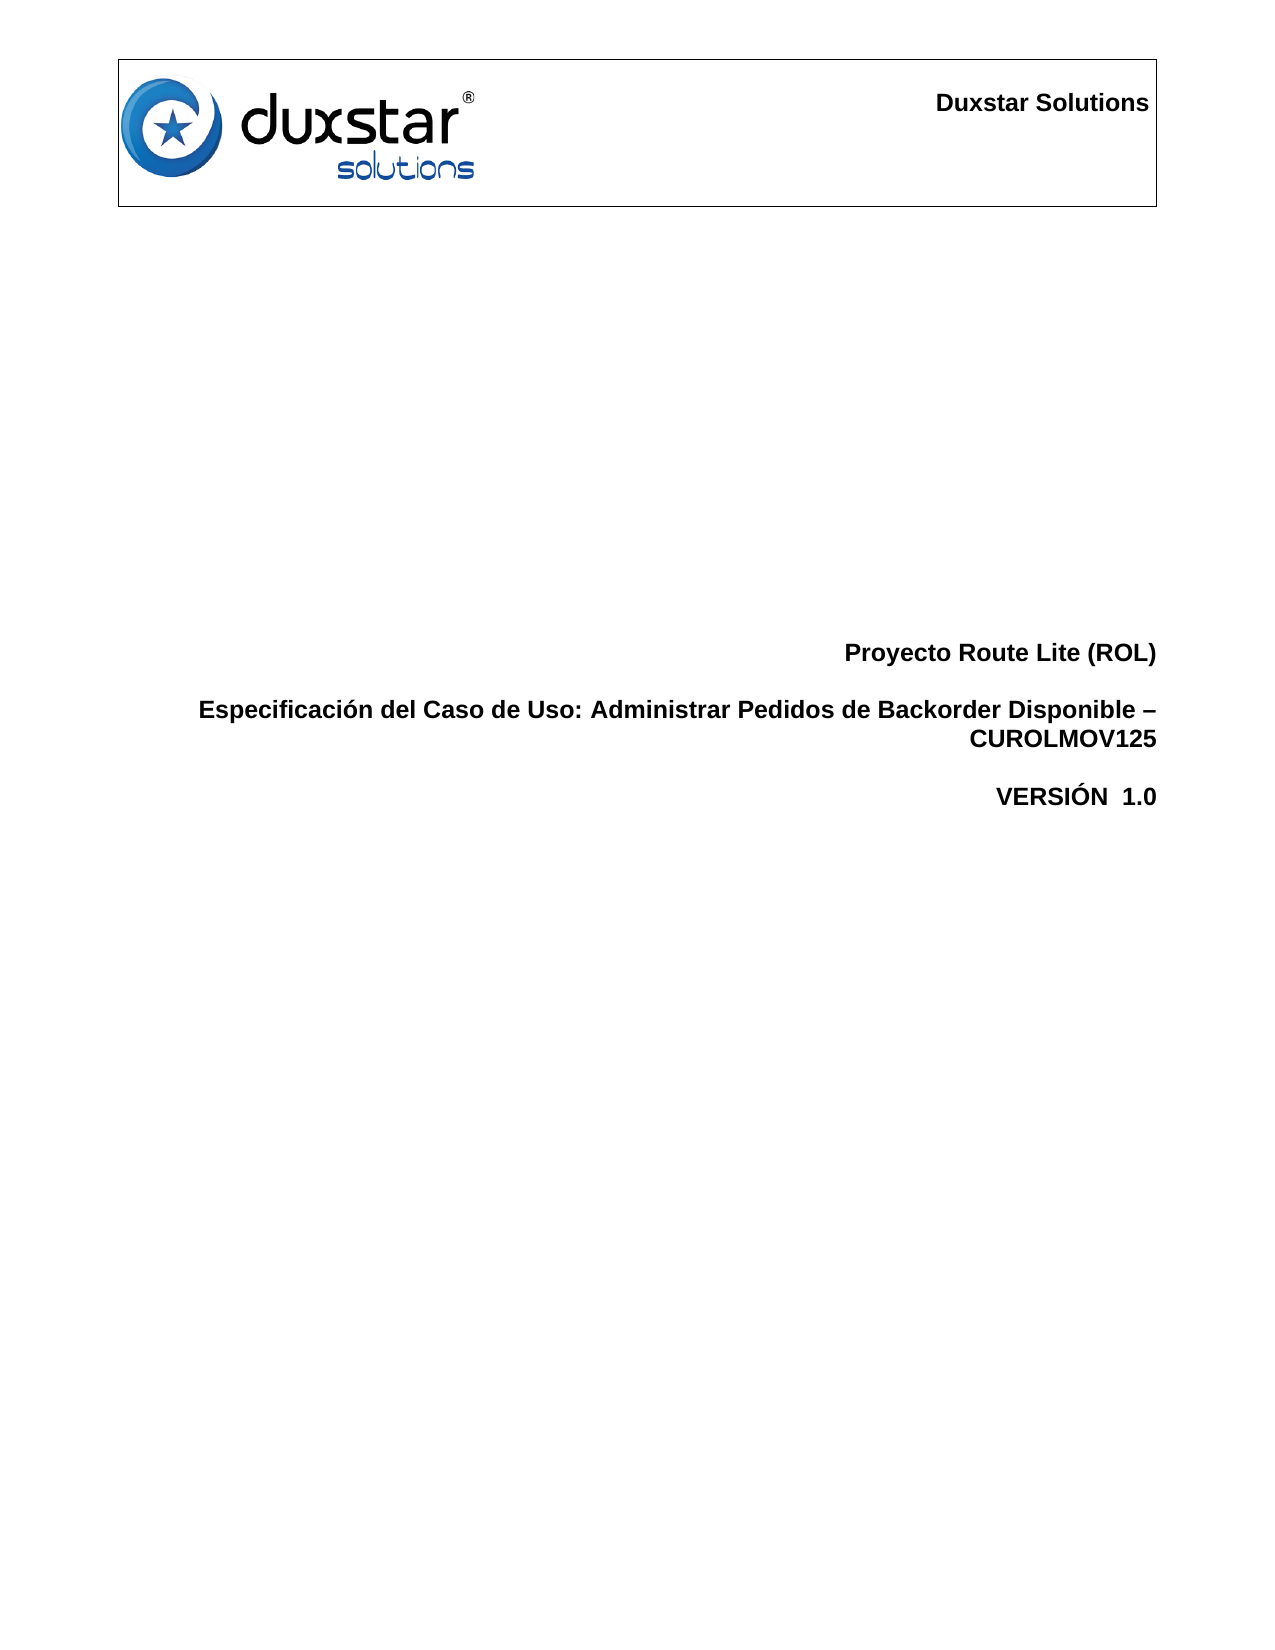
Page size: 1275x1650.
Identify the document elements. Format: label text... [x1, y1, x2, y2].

title VERSIÓN 1.0 [118, 782, 1157, 810]
title Especificación del Caso de Uso: Administrar Pedidos de Backorder Disponible – CUROLMOV125 [118, 695, 1157, 753]
text Proyecto Route Lite (ROL) [118, 638, 1157, 667]
picture [120, 60, 475, 186]
